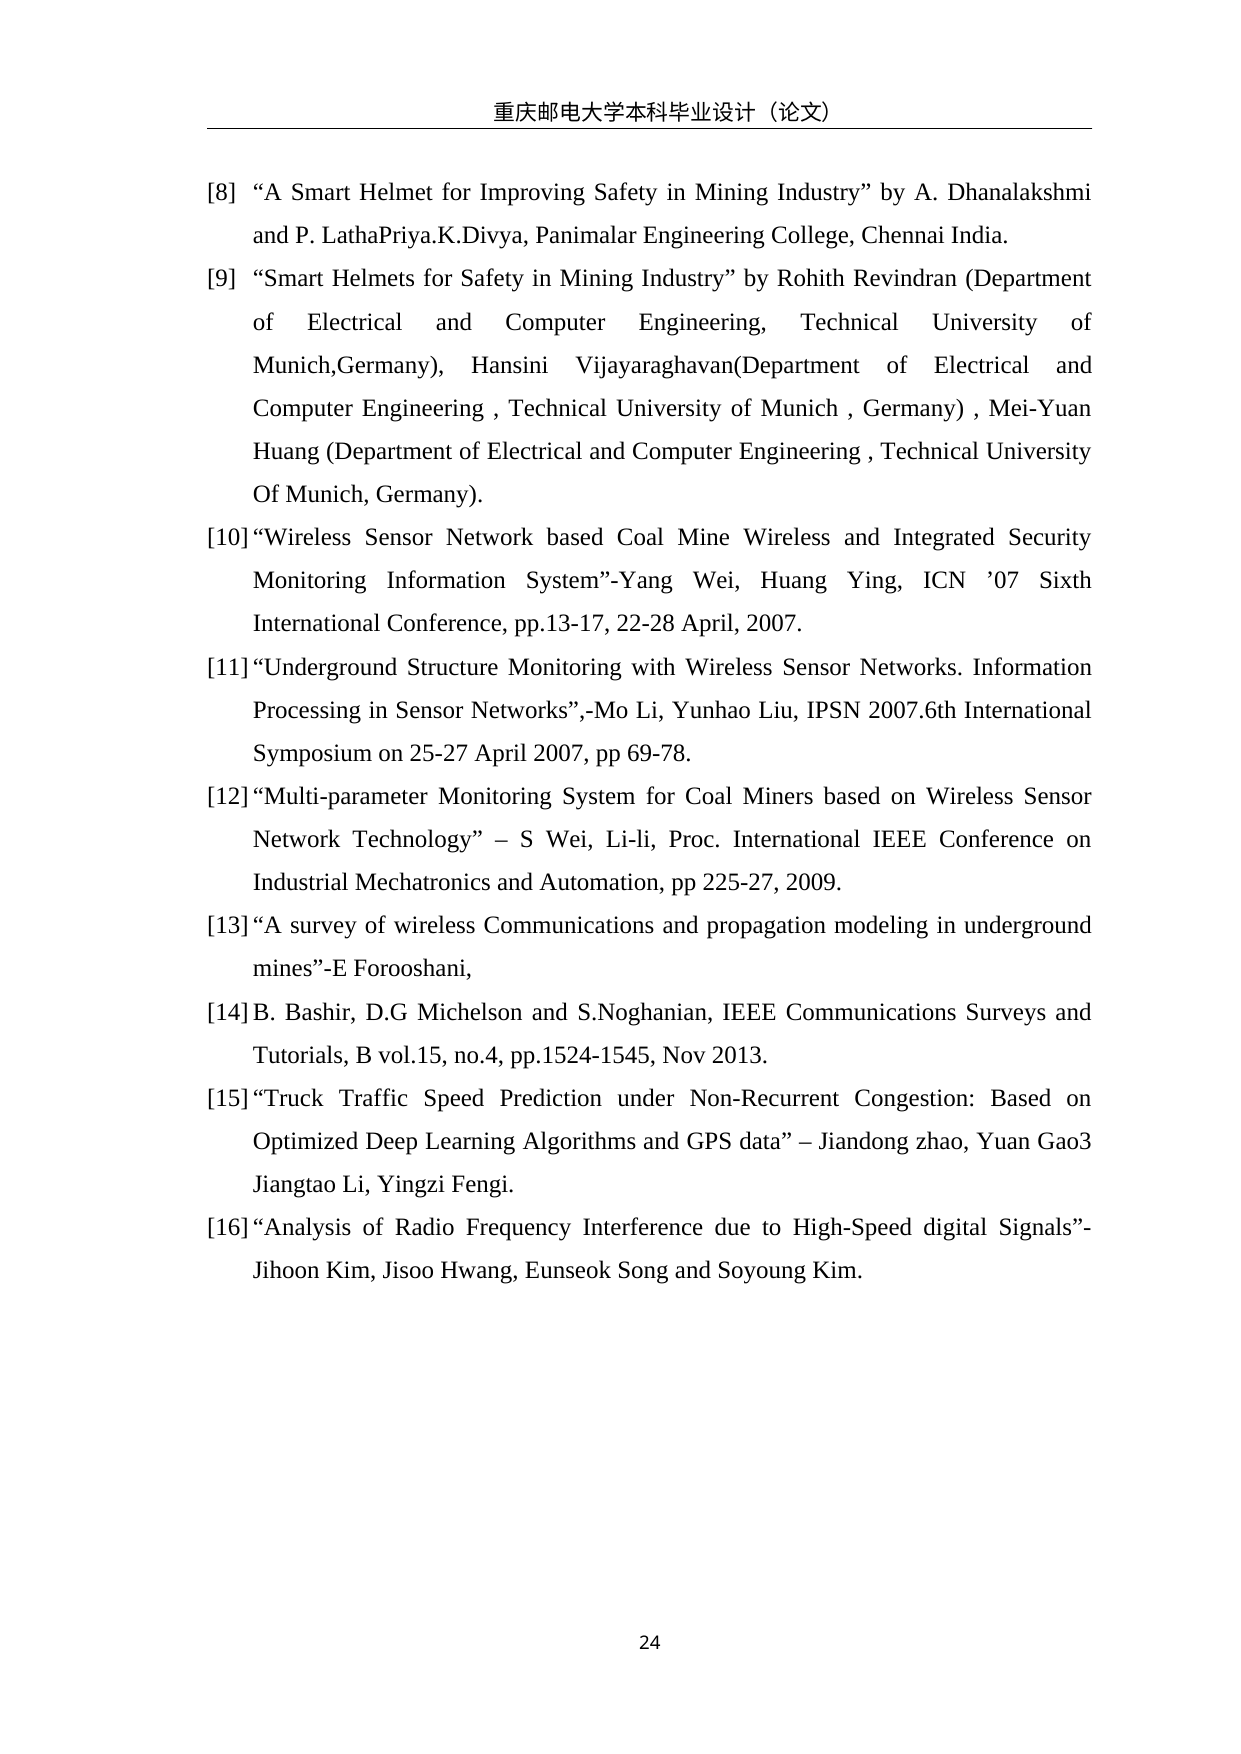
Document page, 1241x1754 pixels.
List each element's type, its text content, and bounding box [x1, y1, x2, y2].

list “Multi-parameter Monitoring System for Coal Miners based on Wireless Sensor Network Technology” – S Wei, Li-li, Proc. International IEEE Conference on Industrial Mechatronics and Automation, pp 225-27, 2009. [207, 781, 1092, 896]
list “A Smart Helmet for Improving Safety in Mining Industry” by A. Dhanalakshmi and P. LathaPriya.K.Divya, Panimalar Engineering College, Chennai India. [207, 177, 1092, 249]
list “Smart Helmets for Safety in Mining Industry” by Rohith Revindran (Department of Electrical and Computer Engineering, Technical University of Munich,Germany), Hansini Vijayaraghavan(Department of Electrical and Computer Engineering , Technical University of Munich , Germany) , Mei-Yuan Huang (Department of Electrical and Computer Engineering , Technical University Of Munich, Germany). [207, 263, 1092, 508]
list “Wireless Sensor Network based Coal Mine Wireless and Integrated Security Monitoring Information System”-Yang Wei, Huang Ying, ICN ’07 Sixth International Conference, pp.13-17, 22-28 April, 2007. [207, 522, 1092, 637]
list “Truck Traffic Speed Prediction under Non-Recurrent Congestion: Based on Optimized Deep Learning Algorithms and GPS data” – Jiandong zhao, Yuan Gao3 Jiangtao Li, Yingzi Fengi. [207, 1083, 1092, 1198]
list “Analysis of Radio Frequency Interference due to High-Speed digital Signals”- Jihoon Kim, Jisoo Hwang, Eunseok Song and Soyoung Kim. [207, 1212, 1092, 1284]
list “Underground Structure Monitoring with Wireless Sensor Networks. Information Processing in Sensor Networks”,-Mo Li, Yunhao Liu, IPSN 2007.6th International Symposium on 25-27 April 2007, pp 69-78. [207, 652, 1092, 767]
list B. Bashir, D.G Michelson and S.Noghanian, IEEE Communications Surveys and Tutorials, B vol.15, no.4, pp.1524-1545, Nov 2013. [207, 997, 1092, 1068]
list “A survey of wireless Communications and propagation modeling in underground mines”-E Forooshani, [207, 910, 1092, 982]
